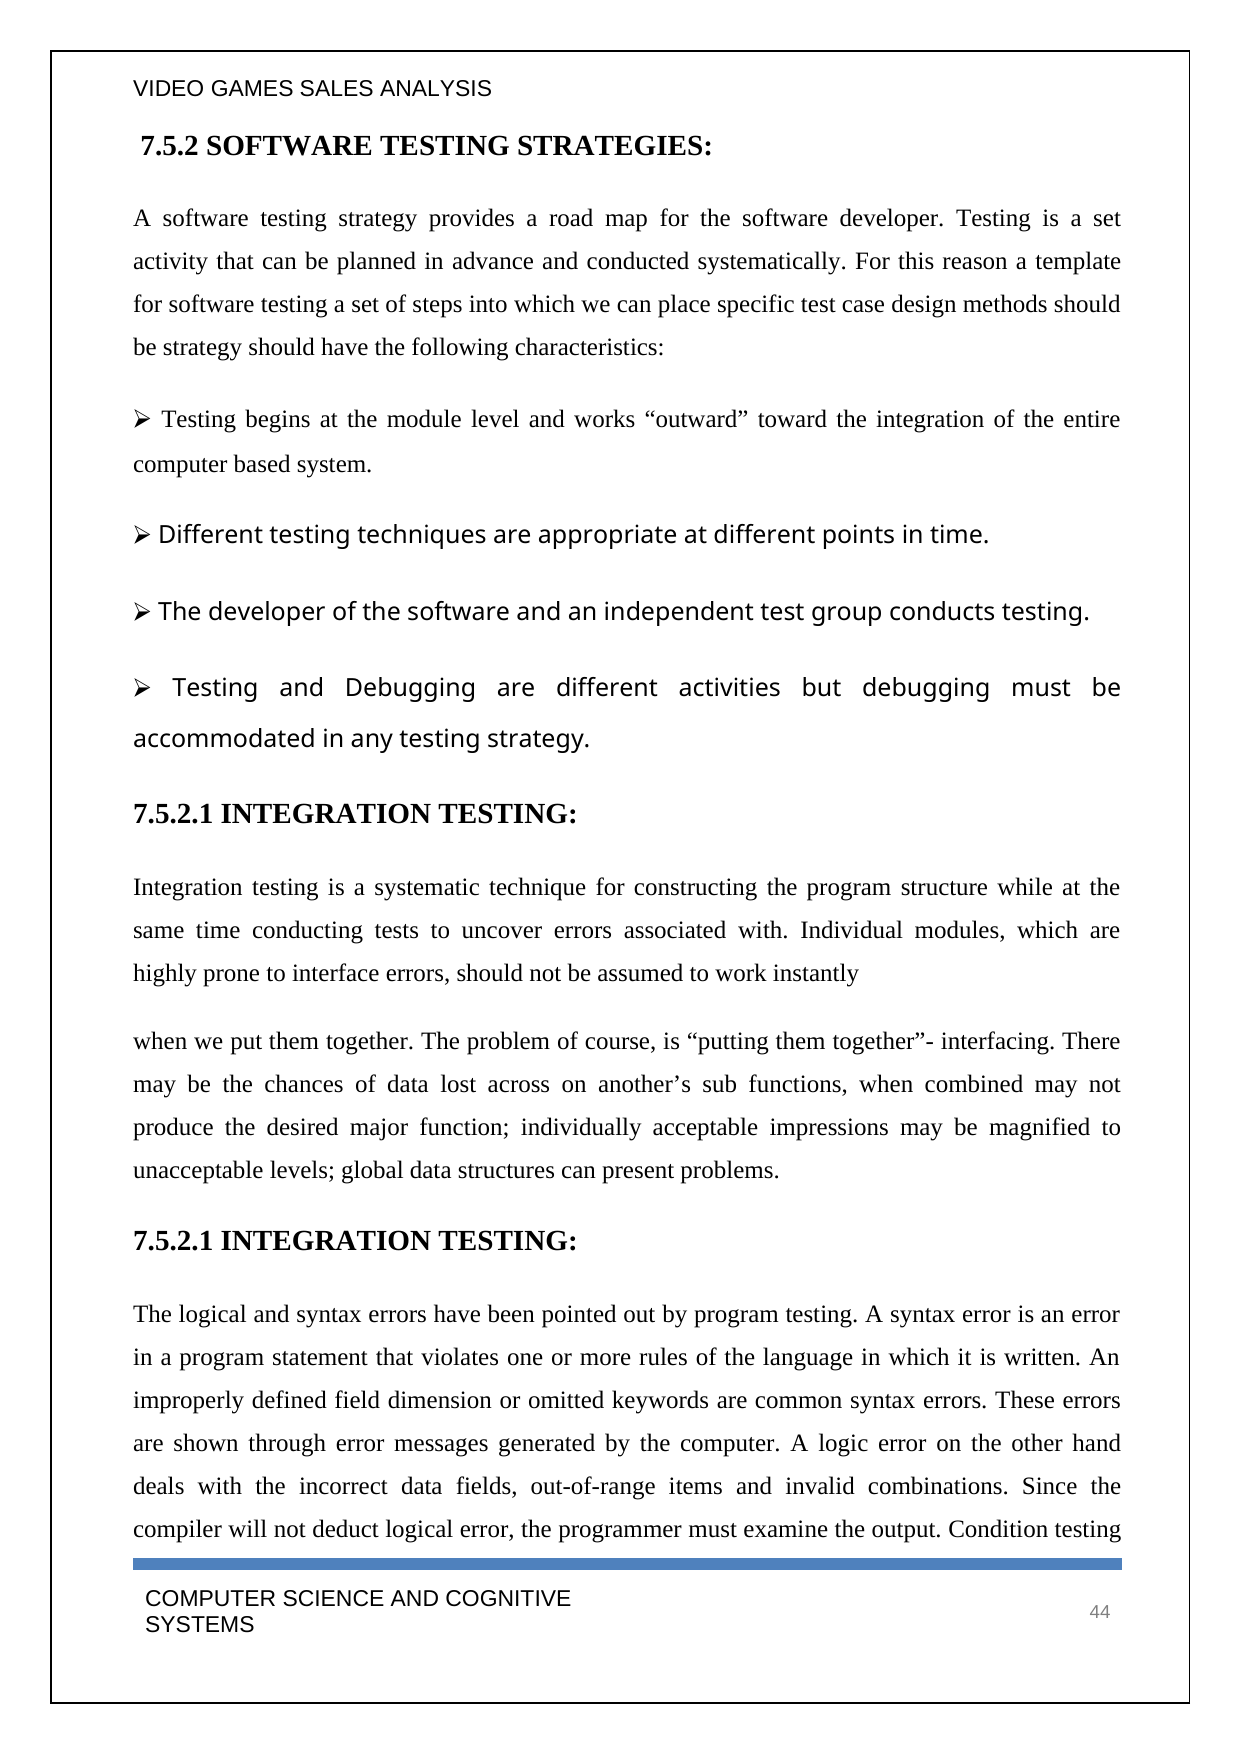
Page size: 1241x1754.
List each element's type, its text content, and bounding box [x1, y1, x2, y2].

text A software testing strategy provides a road map for the software developer. Testing is a set activity that can be planned in advance and conducted systematically. For this reason a template for software testing a set of steps into which we can place specific test case design methods should be strategy should have the following characteristics: [133, 203, 1122, 361]
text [133, 1299, 1122, 1543]
text 7.5.2 SOFTWARE TESTING STRATEGIES: [133, 128, 1122, 161]
text Integration testing is a systematic technique for constructing the program structure while at the same time conducting tests to uncover errors associated with. Individual modules, which are highly prone to interface errors, should not be assumed to work instantly [133, 872, 1122, 987]
text 7.5.2.1 INTEGRATION TESTING: [133, 1223, 1122, 1257]
text ⮚ Testing begins at the module level and works “outward” toward the integration of the entire computer based system. [133, 401, 1122, 478]
text 7.5.2.1 INTEGRATION TESTING: [133, 796, 1122, 830]
text when we put them together. The problem of course, is “putting them together”- interfacing. There may be the chances of data lost across on another’s sub functions, when combined may not produce the desired major function; individually acceptable impressions may be magnified to unacceptable levels; global data structures can present problems. [133, 1026, 1122, 1184]
